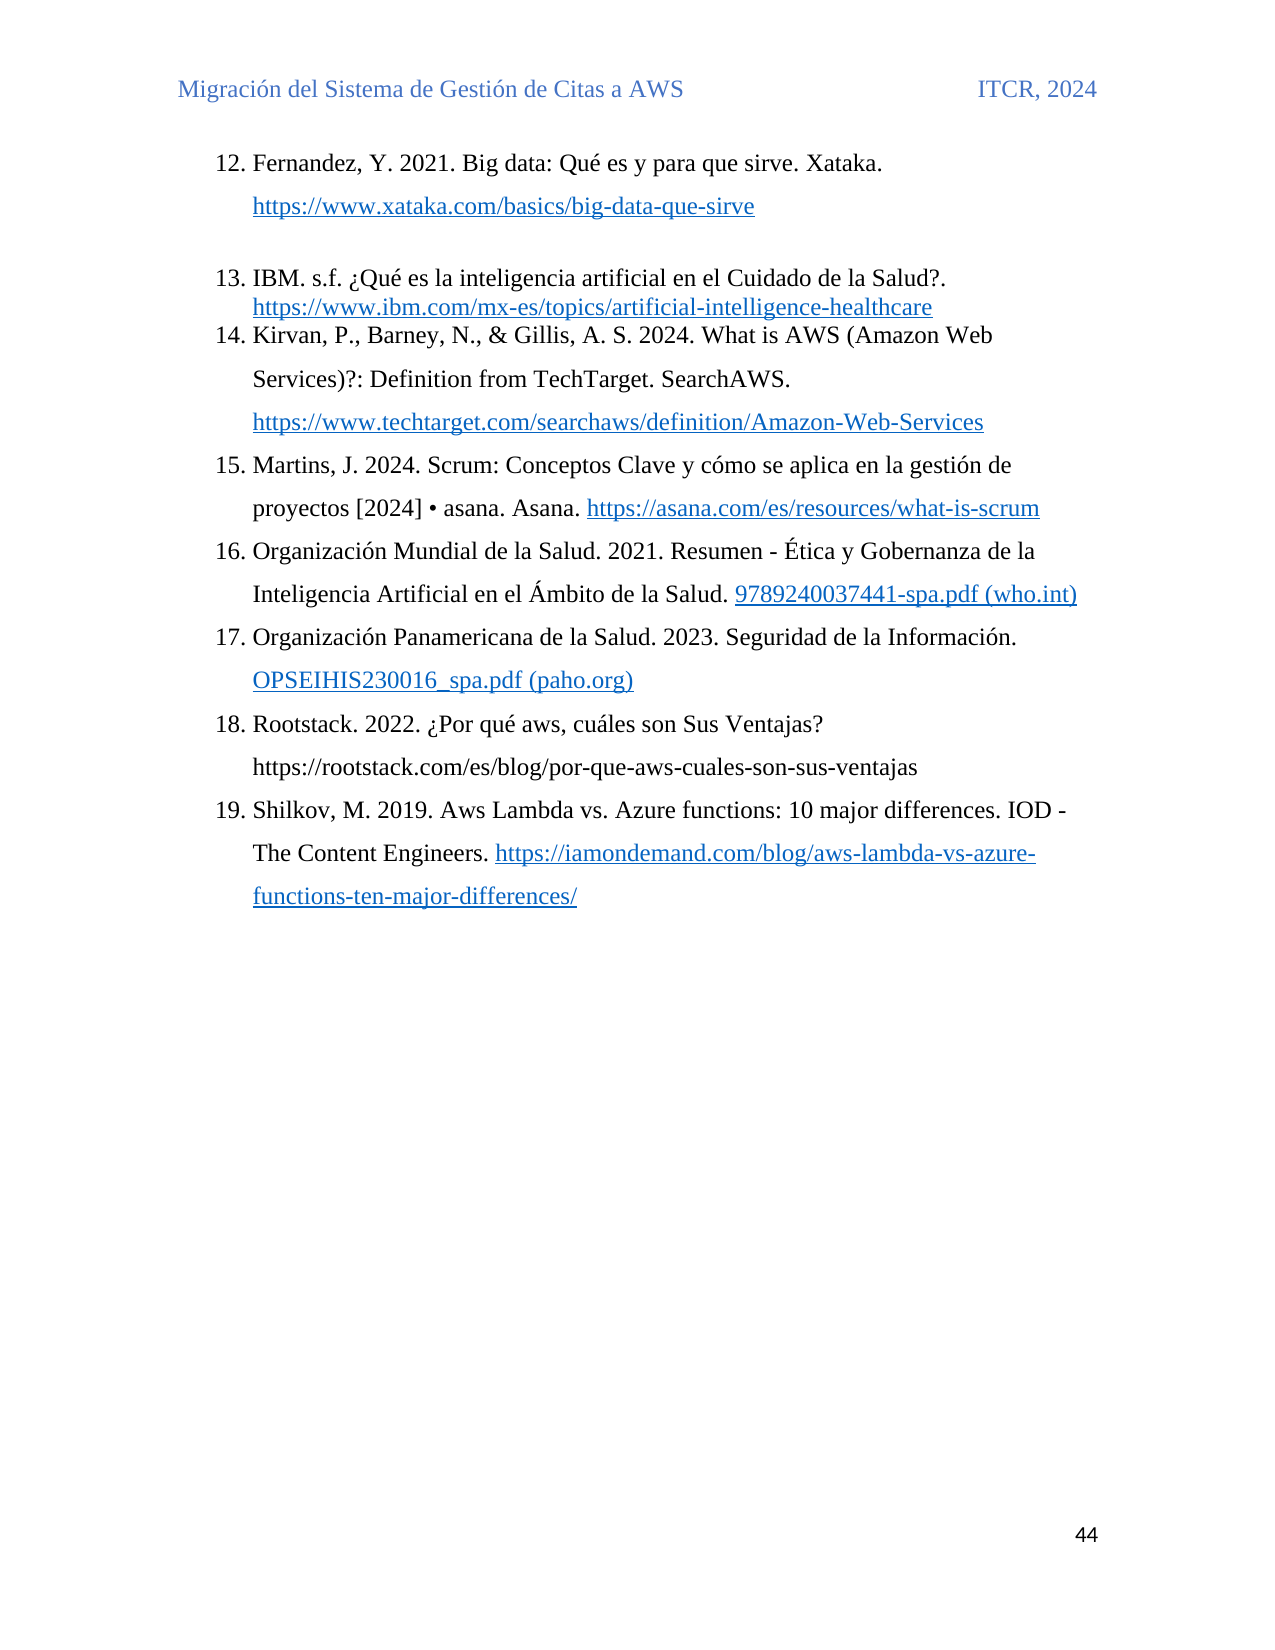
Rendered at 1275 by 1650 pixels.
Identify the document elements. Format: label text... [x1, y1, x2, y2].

list Rootstack. 2022. ¿Por qué aws, cuáles son Sus Ventajas? https://rootstack.com/es/blog/por-que-aws-cuales-son-sus-ventajas [215, 738, 1098, 810]
list Organización Mundial de la Salud. 2021. Resumen - Ética y Gobernanza de la Inteligencia Artificial en el Ámbito de la Salud. 9789240037441-spa.pdf (who.int) [215, 565, 1098, 637]
list Kirvan, P., Barney, N., & Gillis, A. S. 2024. What is AWS (Amazon Web Services)?: Definition from TechTarget. SearchAWS. https://www.techtarget.com/searchaws/definition/Amazon-Web-Services [215, 350, 1098, 465]
list Organización Panamericana de la Salud. 2023. Seguridad de la Información. OPSEIHIS230016_spa.pdf (paho.org) [215, 652, 1098, 723]
list Fernandez, Y. 2021. Big data: Qué es y para que sirve. Xataka. https://www.xataka.com/basics/big-data-que-sirve [215, 148, 1098, 219]
list Martins, J. 2024. Scrum: Conceptos Clave y cómo se aplica en la gestión de proyectos [2024] • asana. Asana. https://asana.com/es/resources/what-is-scrum [215, 479, 1098, 551]
list IBM. s.f. ¿Qué es la inteligencia artificial en el Cuidado de la Salud?. https://www.ibm.com/mx-es/topics/artificial-intelligence-healthcare [215, 263, 1098, 321]
list Shilkov, M. 2019. Aws Lambda vs. Azure functions: 10 major differences. IOD - The Content Engineers. https://iamondemand.com/blog/aws-lambda-vs-azure-functions-ten-major-differences/ [215, 824, 1098, 939]
